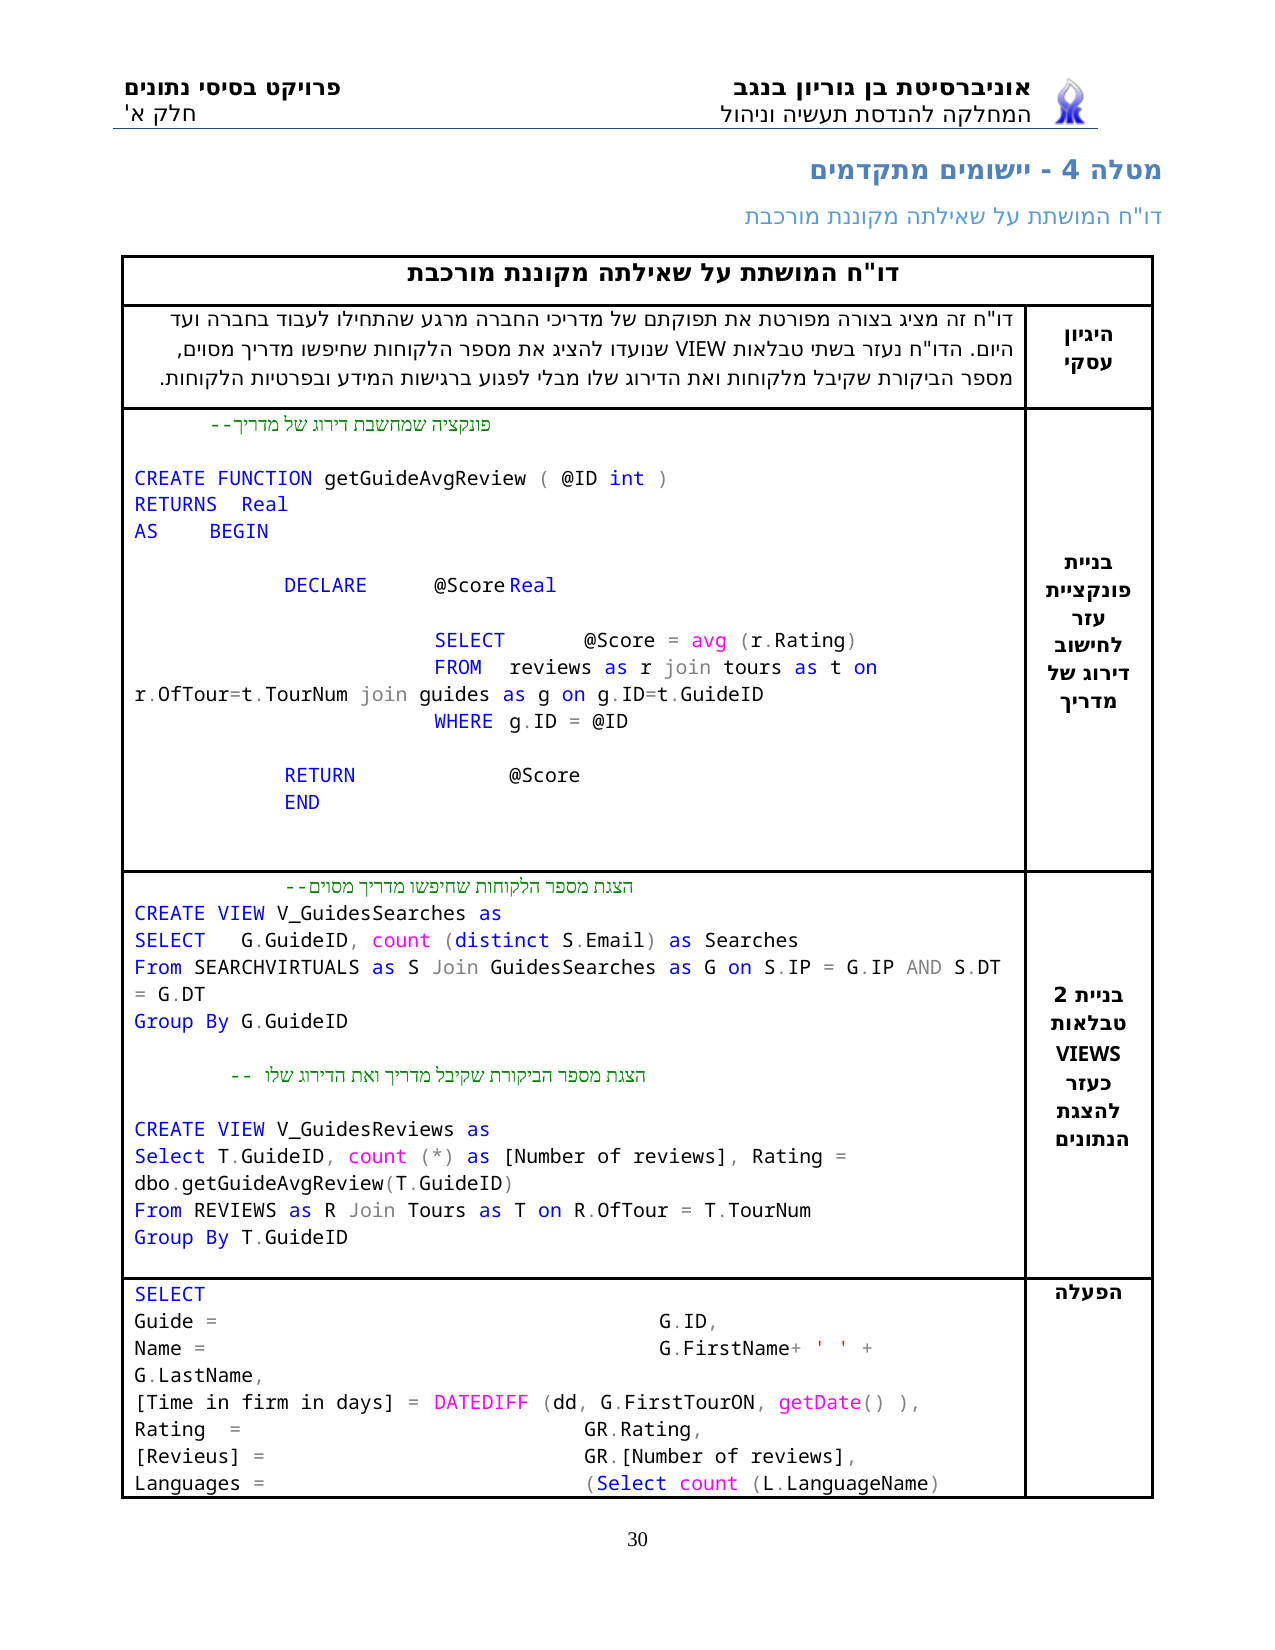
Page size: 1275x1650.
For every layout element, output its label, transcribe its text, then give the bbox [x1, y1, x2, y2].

table_cell הפעלה [1027, 1280, 1151, 1496]
table_cell --הצגת מספר הלקוחות שחיפשו מדריך מסוים CREATE VIEW V_GuidesSearches as SELECT G.GuideID, count (distinct S.Email) as Searches From SEARCHVIRTUALS as S Join GuidesSearches as G on S.IP = G.IP AND S.DT = G.DT Group By G.GuideID -- הצגת מספר הביקורת שקיבל מדריך ואת הדירוג שלו CREATE VIEW V_GuidesReviews as Select T.GuideID, count (*) as [Number of reviews], Rating = dbo.getGuideAvgReview(T.GuideID) From REVIEWS as R Join Tours as T on R.OfTour = T.TourNum Group By T.GuideID [124, 873, 1024, 1277]
table_cell דו"ח זה מציג בצורה מפורטת את תפוקתם של מדריכי החברה מרגע שהתחילו לעבוד בחברה ועד היום. הדו"ח נעזר בשתי טבלאות VIEW שנועדו להציג את מספר הלקוחות שחיפשו מדריך מסוים, מספר הביקורת שקיבל מלקוחות ואת הדירוג שלו מבלי לפגוע ברגישות המידע ובפרטיות הלקוחות. [124, 307, 1024, 407]
picture [1053, 77, 1087, 125]
table_header דו"ח המושתת על שאילתה מקוננת מורכבת [124, 258, 1151, 303]
table_cell בניית 2 טבלאות VIEWS כעזר להצגת הנתונים [1027, 873, 1151, 1277]
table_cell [124, 1280, 1024, 1496]
subtitle מטלה 4 - יישומים מתקדמים [112, 154, 1162, 186]
table_cell --פונקציה שמחשבת דירוג של מדריך CREATE FUNCTION getGuideAvgReview ( @ID int ) RETURNS Real AS BEGIN DECLARE @Score Real SELECT @Score = avg (r.Rating) FROM reviews as r join tours as t on r.OfTour=t.TourNum join guides as g on g.ID=t.GuideID WHERE g.ID = @ID RETURN @Score END [124, 410, 1024, 869]
text דו"ח המושתת על שאילתה מקוננת מורכבת [112, 203, 1162, 230]
table_cell היגיון עסקי [1027, 307, 1151, 407]
table_cell בניית פונקציית עזר לחישוב דירוג של מדריך [1027, 410, 1151, 869]
